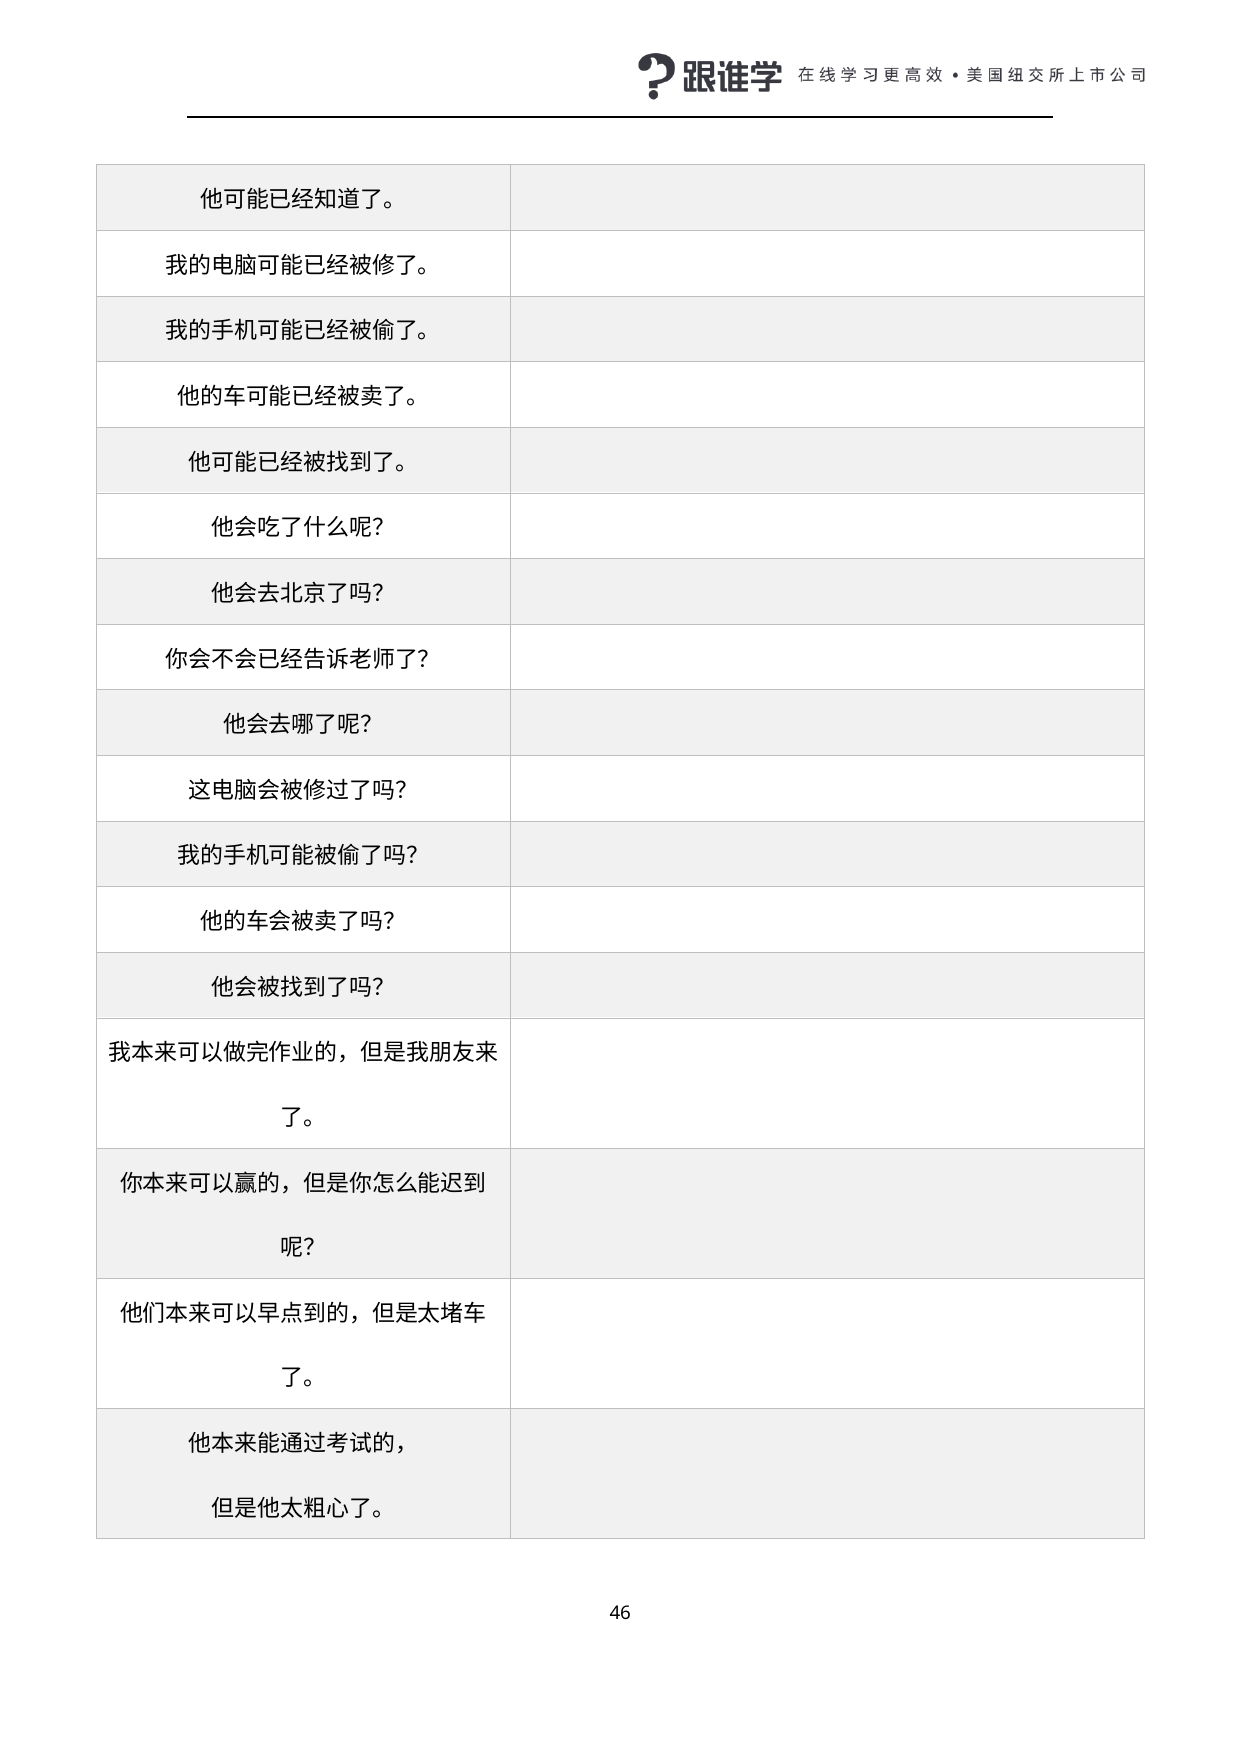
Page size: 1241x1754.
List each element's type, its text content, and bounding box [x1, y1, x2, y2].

table_cell [511, 690, 1144, 755]
table_cell [511, 953, 1144, 1017]
table_cell [511, 625, 1144, 689]
table_cell 你会不会已经告诉老师了？ [97, 625, 510, 689]
table_cell 我本来可以做完作业的，但是我朋友来了。 [97, 1019, 510, 1148]
table_cell [511, 362, 1144, 427]
table_cell 他可能已经知道了。 [97, 165, 510, 230]
table_cell [511, 428, 1144, 492]
table_cell 他会去哪了呢？ [97, 690, 510, 755]
table_cell 他会吃了什么呢？ [97, 494, 510, 558]
table_cell 我的电脑可能已经被修了。 [97, 231, 510, 296]
table_cell [511, 297, 1144, 361]
table_cell 我的手机可能已经被偷了。 [97, 297, 510, 361]
table_cell [511, 1019, 1144, 1148]
table_cell [511, 1279, 1144, 1408]
table_cell [511, 822, 1144, 886]
table_cell 他们本来可以早点到的，但是太堵车了。 [97, 1279, 510, 1408]
table_cell [511, 559, 1144, 624]
table_cell 他本来能通过考试的， 但是他太粗心了。 [97, 1409, 510, 1538]
table_cell [511, 756, 1144, 821]
table_cell 他的车可能已经被卖了。 [97, 362, 510, 427]
table_cell 他的车会被卖了吗？ [97, 887, 510, 952]
table_cell 这电脑会被修过了吗？ [97, 756, 510, 821]
table_cell 你本来可以赢的，但是你怎么能迟到呢？ [97, 1149, 510, 1278]
table_cell 他可能已经被找到了。 [97, 428, 510, 492]
table_cell [511, 231, 1144, 296]
table_cell [511, 165, 1144, 230]
picture [595, 34, 1183, 114]
table_cell 我的手机可能被偷了吗？ [97, 822, 510, 886]
table_cell [511, 1149, 1144, 1278]
table_cell [511, 494, 1144, 558]
table_cell [511, 1409, 1144, 1538]
table_cell 他会去北京了吗？ [97, 559, 510, 624]
table_cell [511, 887, 1144, 952]
table_cell 他会被找到了吗？ [97, 953, 510, 1017]
